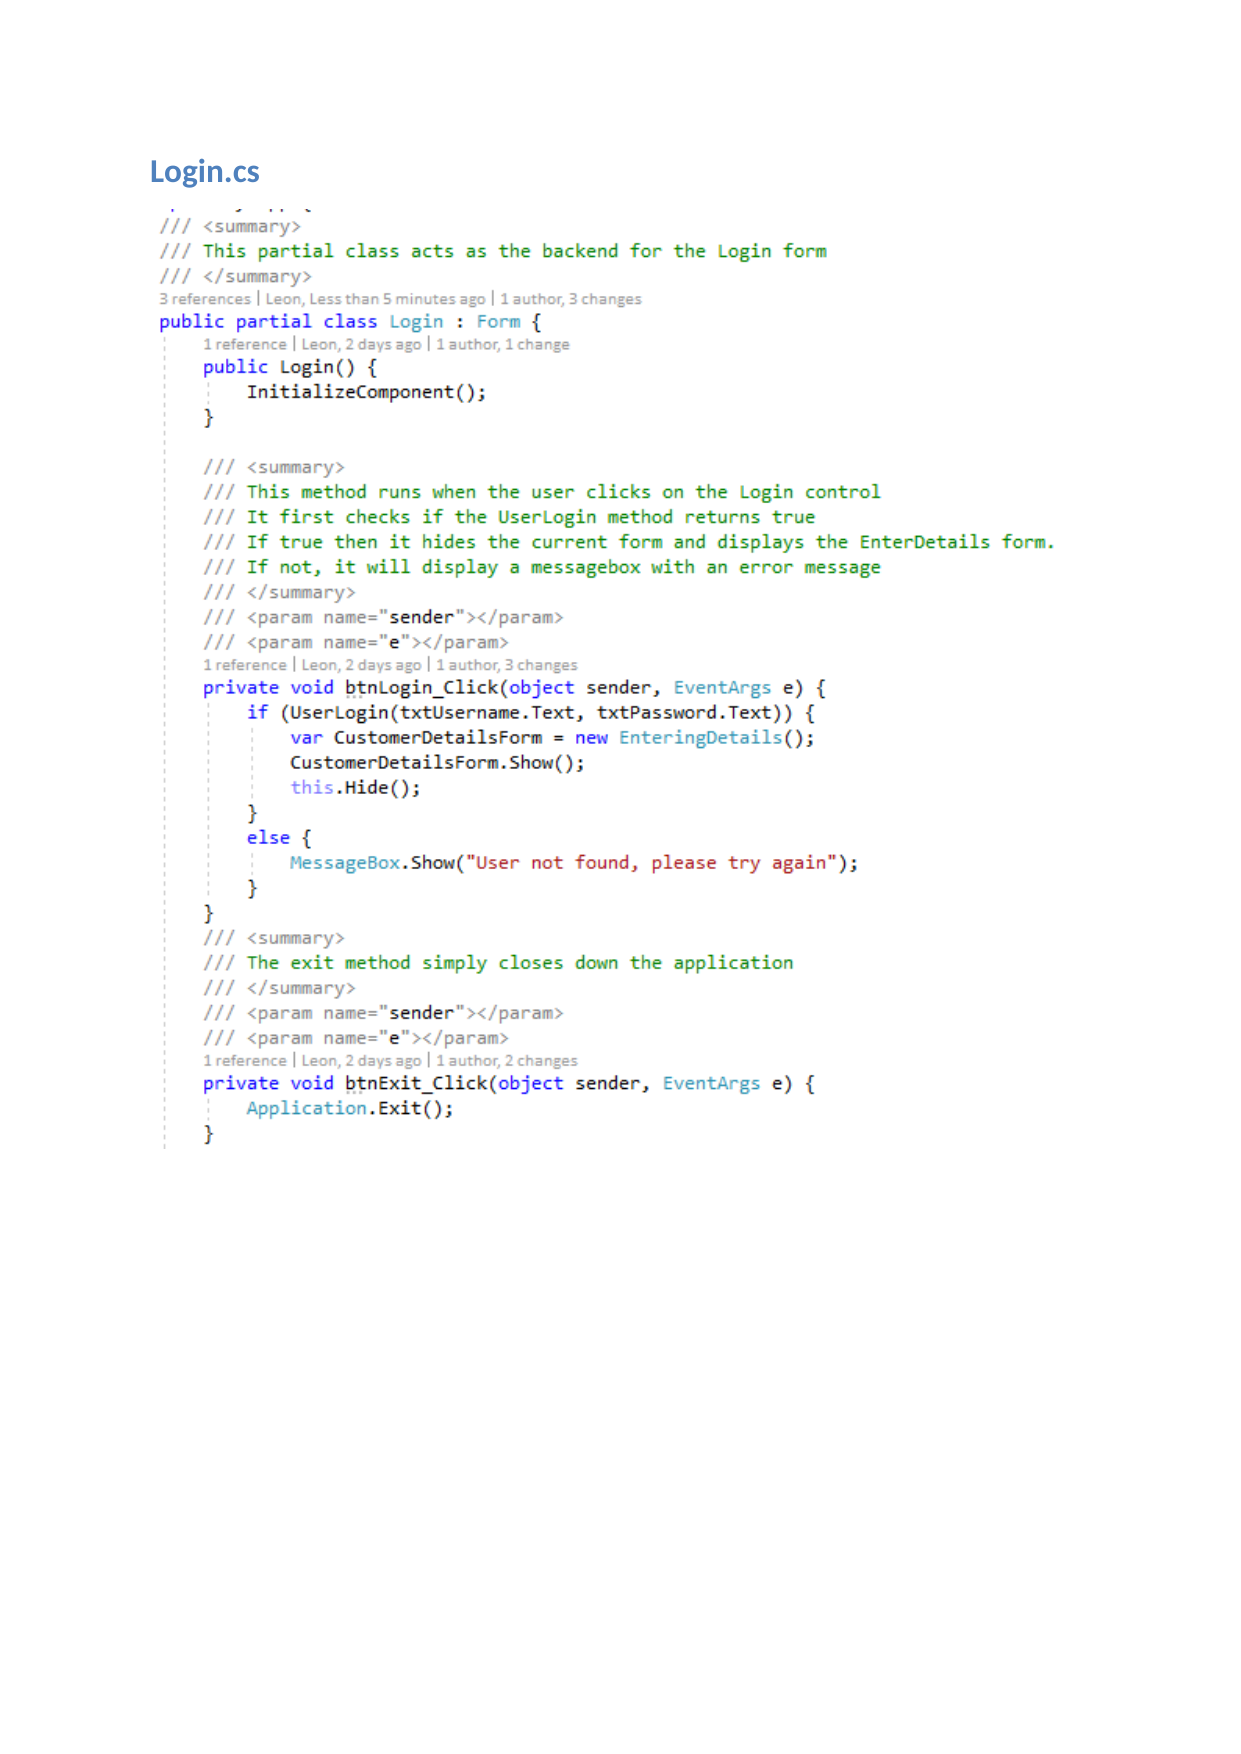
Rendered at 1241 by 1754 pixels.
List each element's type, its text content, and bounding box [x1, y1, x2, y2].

subtitle Login.cs [150, 150, 1090, 191]
picture [150, 209, 1091, 1149]
